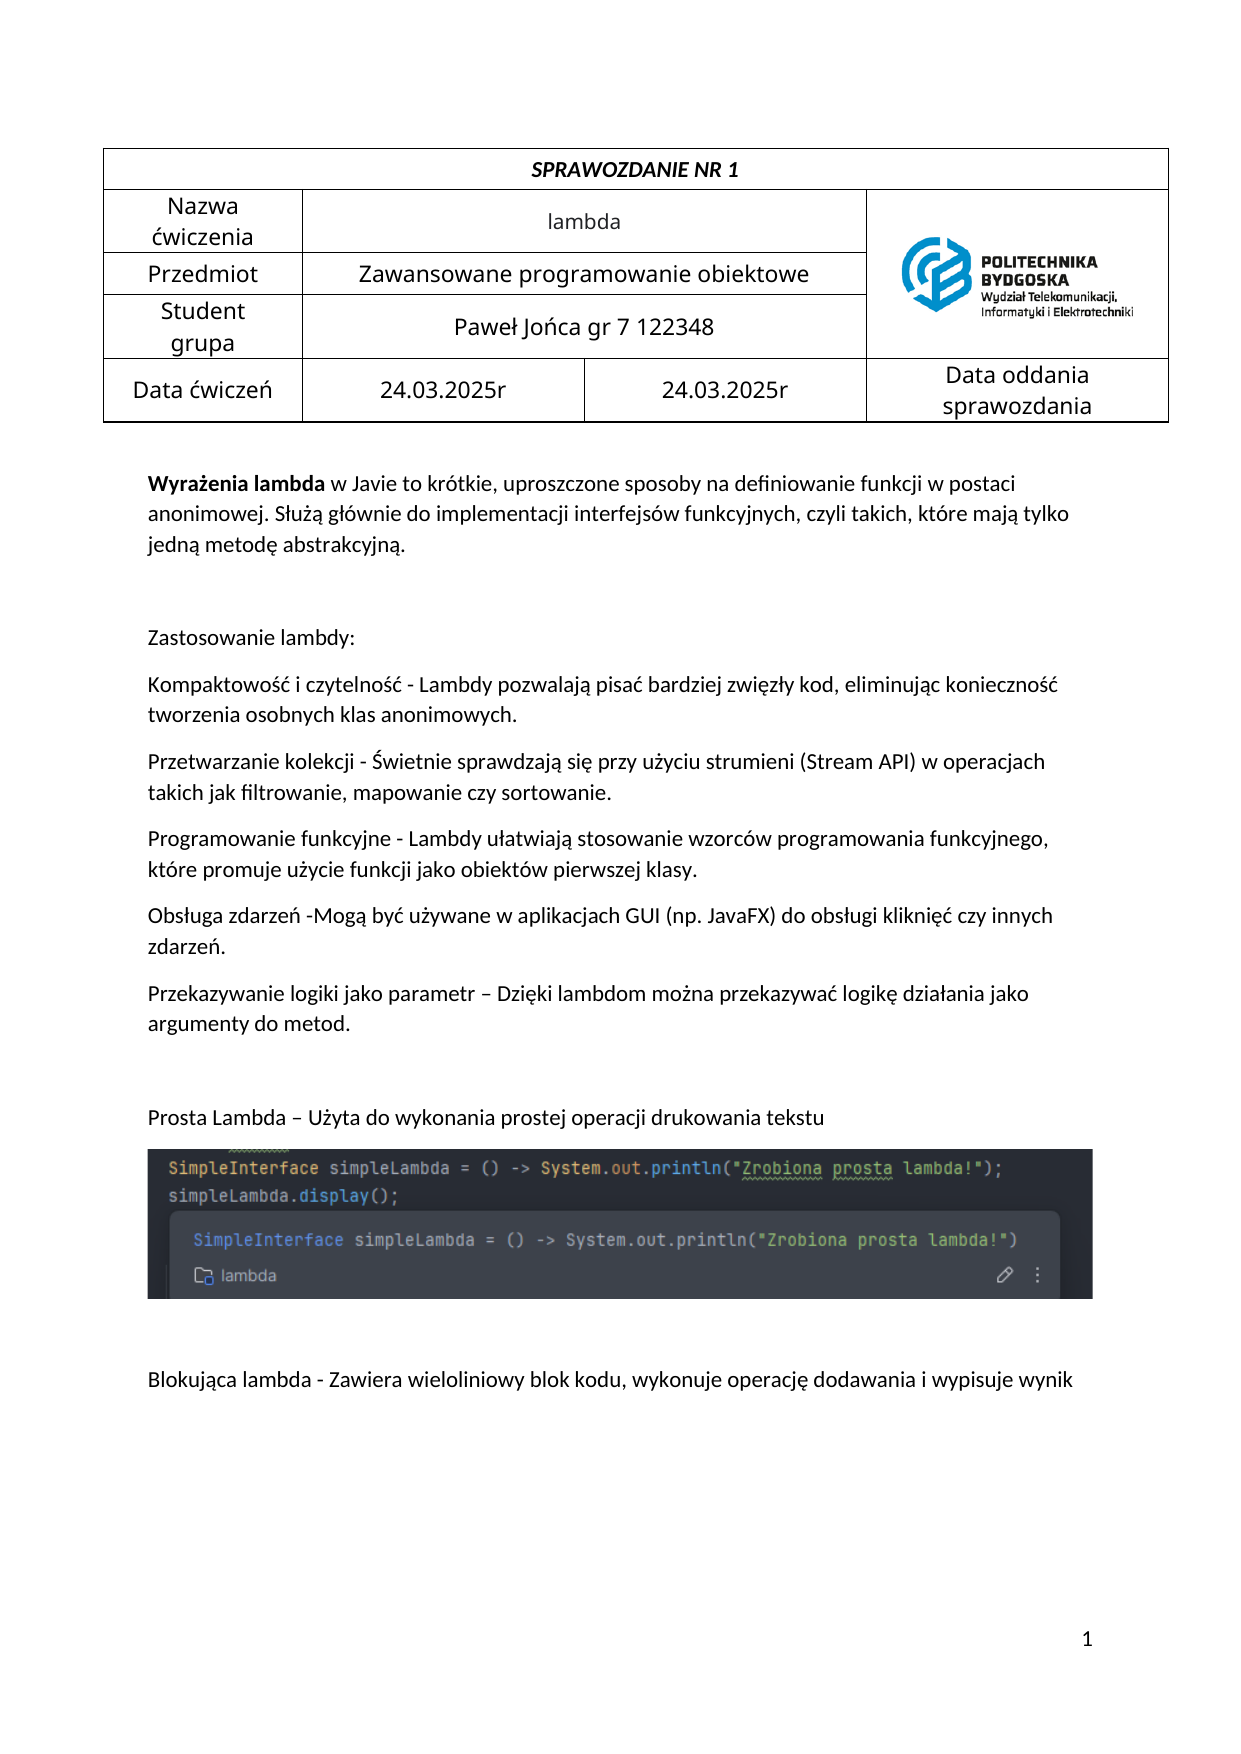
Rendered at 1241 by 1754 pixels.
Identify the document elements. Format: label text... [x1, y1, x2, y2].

table_cell Student grupa [104, 295, 302, 358]
table_cell [867, 190, 1168, 358]
text Wyrażenia lambda w Javie to krótkie, uproszczone sposoby na definiowanie funkcji w postaci anonimowej. Służą głównie do implementacji interfejsów funkcyjnych, czyli takich, które mają tylko jedną metodę abstrakcyjną. [148, 469, 1093, 558]
text Zastosowanie lambdy: [148, 623, 1093, 651]
table_cell Nazwa ćwiczenia [104, 190, 302, 252]
picture [888, 220, 1147, 328]
text Obsługa zdarzeń -Mogą być używane w aplikacjach GUI (np. JavaFX) do obsługi kliknięć czy innych zdarzeń. [148, 902, 1093, 960]
table_cell 24.03.2025r [303, 359, 584, 421]
text Kompaktowość i czytelność - Lambdy pozwalają pisać bardziej zwięzły kod, eliminując konieczność tworzenia osobnych klas anonimowych. [148, 670, 1093, 728]
table_cell lambda [303, 190, 866, 252]
text Programowanie funkcyjne - Lambdy ułatwiają stosowanie wzorców programowania funkcyjnego, które promuje użycie funkcji jako obiektów pierwszej klasy. [148, 824, 1093, 883]
table_cell Data ćwiczeń [104, 359, 302, 421]
text Przetwarzanie kolekcji - Świetnie sprawdzają się przy użyciu strumieni (Stream API) w operacjach takich jak filtrowanie, mapowanie czy sortowanie. [148, 747, 1093, 806]
table_cell 24.03.2025r [585, 359, 866, 421]
text Prosta Lambda – Użyta do wykonania prostej operacji drukowania tekstu [148, 1103, 1093, 1131]
text Przekazywanie logiki jako parametr – Dzięki lambdom można przekazywać logikę działania jako argumenty do metod. [148, 979, 1093, 1037]
text Blokująca lambda - Zawiera wieloliniowy blok kodu, wykonuje operację dodawania i wypisuje wynik [148, 1365, 1093, 1393]
table_cell Zawansowane programowanie obiektowe [303, 253, 866, 294]
table_cell Paweł Jońca gr 7 122348 [303, 295, 866, 358]
table_header SPRAWOZDANIE NR 1 [104, 149, 1168, 189]
table_cell Przedmiot [104, 253, 302, 294]
table_cell Data oddania sprawozdania [867, 359, 1168, 421]
picture [147, 1149, 1093, 1299]
